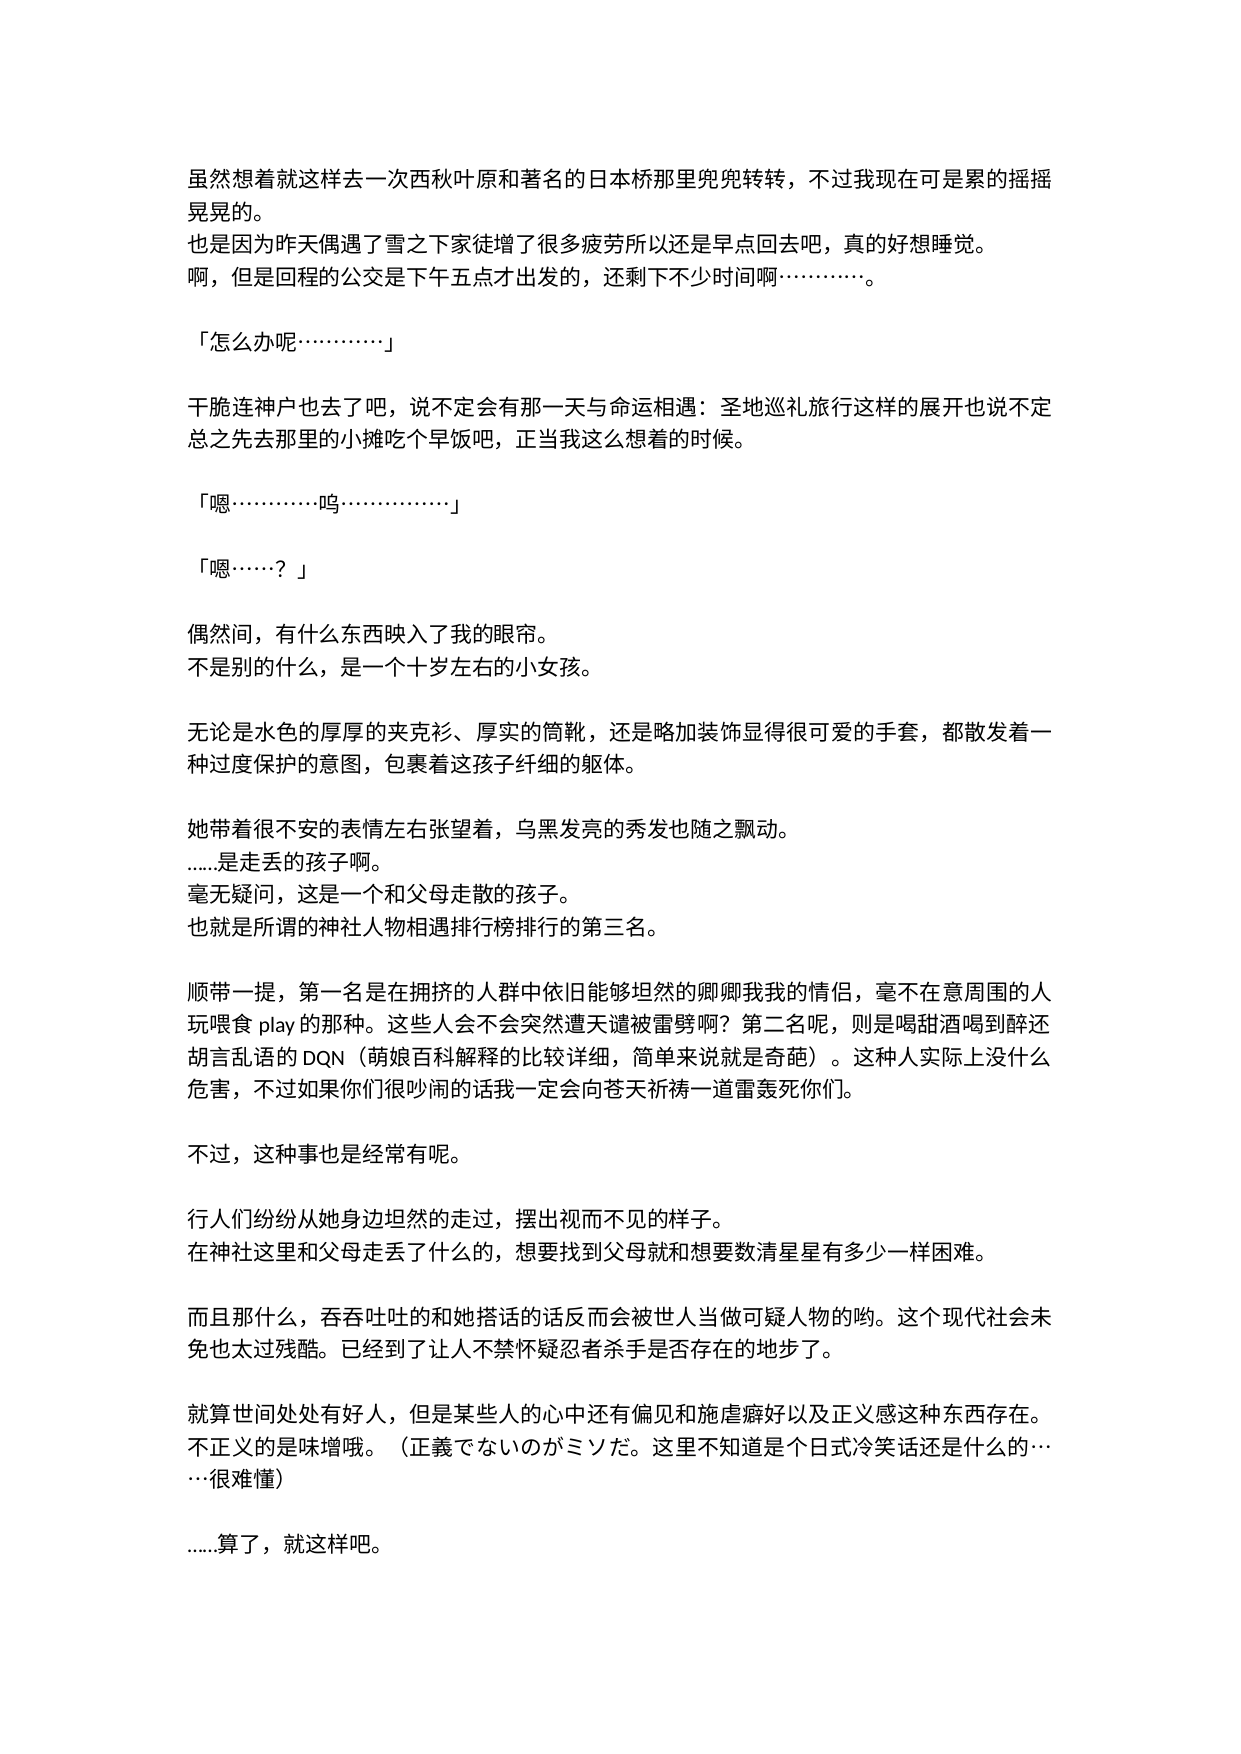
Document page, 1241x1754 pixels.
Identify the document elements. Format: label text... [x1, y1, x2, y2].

text 也就是所谓的神社人物相遇排行榜排行的第三名。 [187, 909, 1053, 942]
text 行人们纷纷从她身边坦然的走过，摆出视而不见的样子。 [187, 1202, 1053, 1234]
text 也是因为昨天偶遇了雪之下家徒增了很多疲劳所以还是早点回去吧，真的好想睡觉。 [187, 227, 1053, 259]
text ……是走丢的孩子啊。 [187, 844, 1053, 877]
text 毫无疑问，这是一个和父母走散的孩子。 [187, 877, 1053, 909]
text 虽然想着就这样去一次西秋叶原和著名的日本桥那里兜兜转转，不过我现在可是累的摇摇晃晃的。 [187, 162, 1053, 227]
text 干脆连神户也去了吧，说不定会有那一天与命运相遇：圣地巡礼旅行这样的展开也说不定，总之先去那里的小摊吃个早饭吧，正当我这么想着的时候。 [187, 389, 1053, 454]
text 偶然间，有什么东西映入了我的眼帘。 [187, 617, 1053, 649]
text 她带着很不安的表情左右张望着，乌黑发亮的秀发也随之飘动。 [187, 812, 1053, 844]
text 而且那什么，吞吞吐吐的和她搭话的话反而会被世人当做可疑人物的哟。这个现代社会未免也太过残酷。已经到了让人不禁怀疑忍者杀手是否存在的地步了。 [187, 1299, 1053, 1364]
text 就算世间处处有好人，但是某些人的心中还有偏见和施虐癖好以及正义感这种东西存在。不正义的是味增哦。（正義でないのがミソだ。这里不知道是个日式冷笑话还是什么的……很难懂） [187, 1397, 1053, 1494]
text ……算了，就这样吧。 [187, 1527, 1053, 1559]
text 不是别的什么，是一个十岁左右的小女孩。 [187, 649, 1053, 682]
text 在神社这里和父母走丢了什么的，想要找到父母就和想要数清星星有多少一样困难。 [187, 1234, 1053, 1267]
text 「嗯……？」 [187, 552, 1053, 584]
text 不过，这种事也是经常有呢。 [187, 1137, 1053, 1169]
text 「嗯…………呜……………」 [187, 487, 1053, 519]
text 啊，但是回程的公交是下午五点才出发的，还剩下不少时间啊…………。 [187, 259, 1053, 292]
text 顺带一提，第一名是在拥挤的人群中依旧能够坦然的卿卿我我的情侣，毫不在意周围的人玩喂食play的那种。这些人会不会突然遭天谴被雷劈啊？第二名呢，则是喝甜酒喝到醉还胡言乱语的DQN（萌娘百科解释的比较详细，简单来说就是奇葩）。这种人实际上没什么危害，不过如果你们很吵闹的话我一定会向苍天祈祷一道雷轰死你们。 [187, 974, 1053, 1104]
text 「怎么办呢…………」 [187, 324, 1053, 357]
text 无论是水色的厚厚的夹克衫、厚实的筒靴，还是略加装饰显得很可爱的手套，都散发着一种过度保护的意图，包裹着这孩子纤细的躯体。 [187, 714, 1053, 779]
